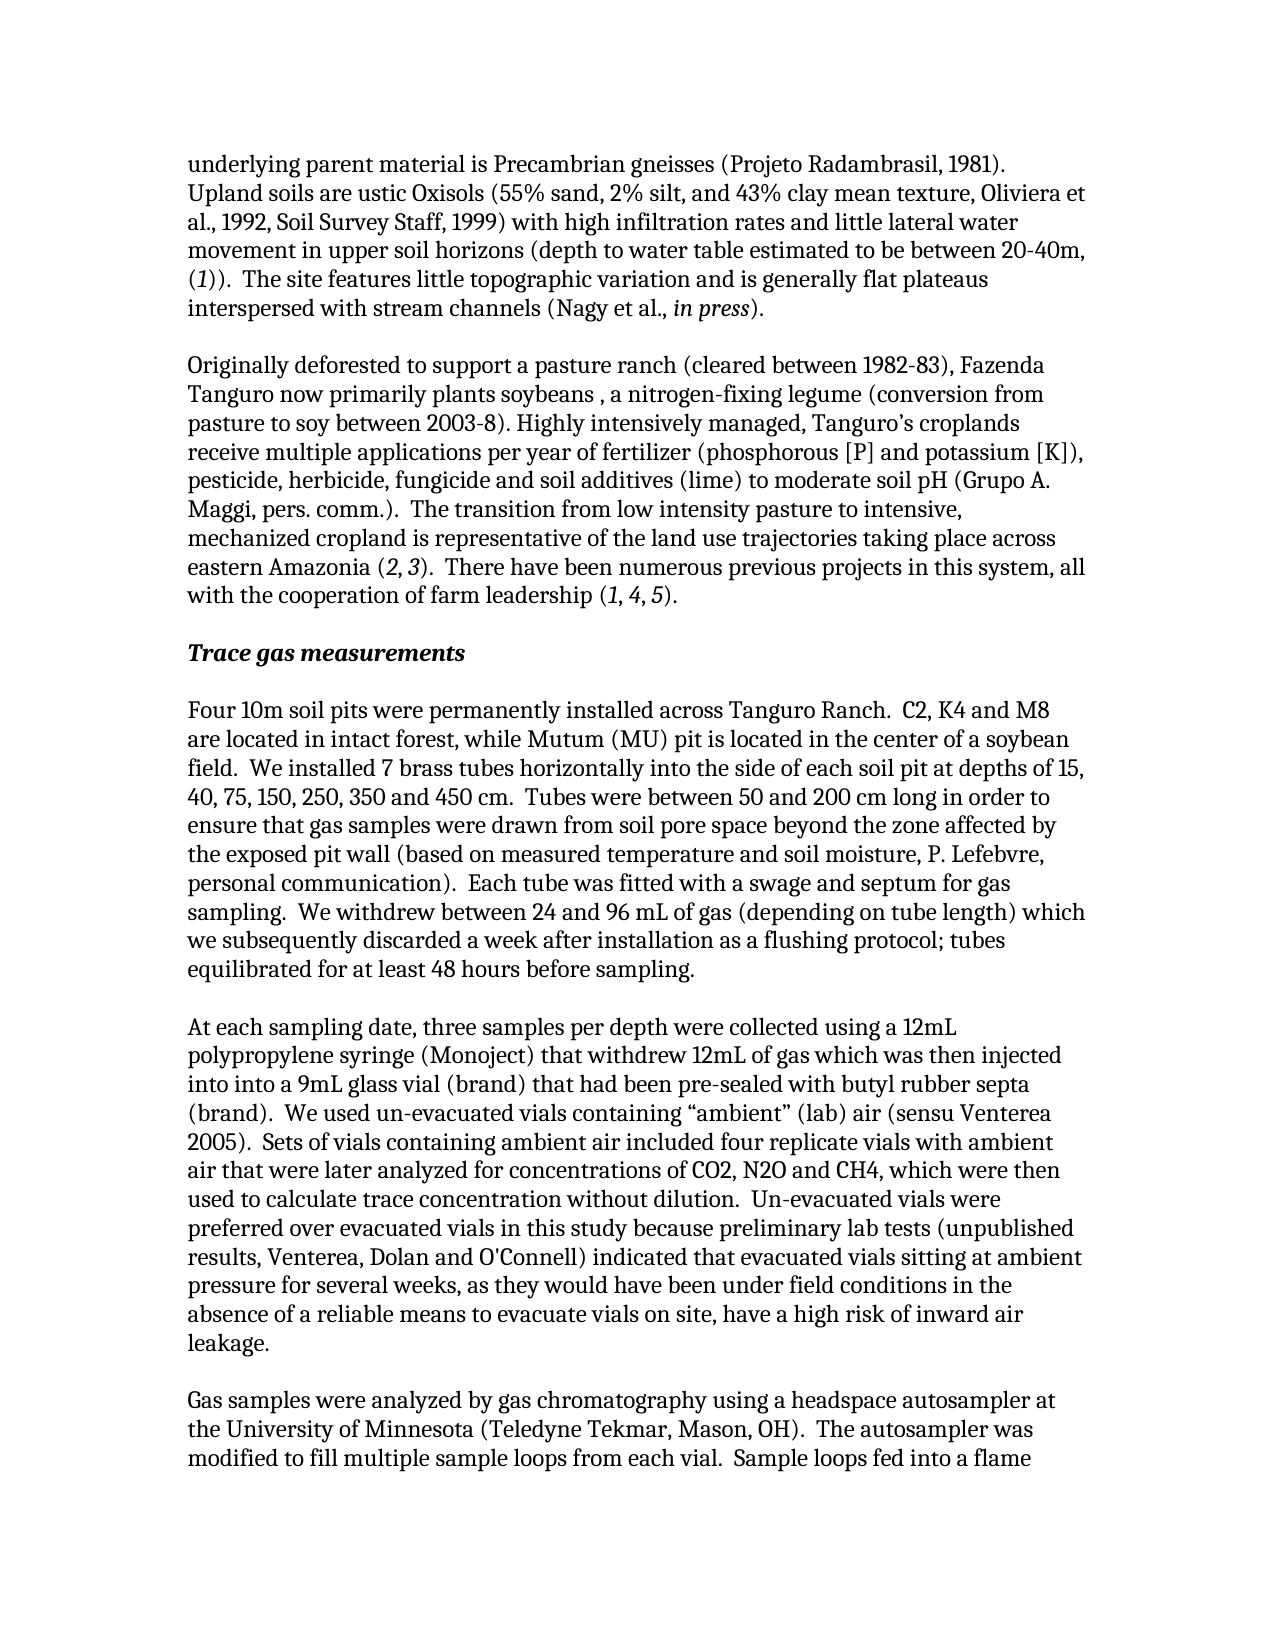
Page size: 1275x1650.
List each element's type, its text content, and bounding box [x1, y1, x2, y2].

text Trace gas measurements [187, 639, 1087, 667]
text Four 10m soil pits were permanently installed across Tanguro Ranch. C2, K4 and M8 are located in intact forest, while Mutum (MU) pit is located in the center of a soybean field. We installed 7 brass tubes horizontally into the side of each soil pit at depths of 15, 40, 75, 150, 250, 350 and 450 cm. Tubes were between 50 and 200 cm long in order to ensure that gas samples were drawn from soil pore space beyond the zone affected by the exposed pit wall (based on measured temperature and soil moisture, P. Lefebvre, personal communication). Each tube was fitted with a swage and septum for gas sampling. We withdrew between 24 and 96 mL of gas (depending on tube length) which we subsequently discarded a week after installation as a flushing protocol; tubes equilibrated for at least 48 hours before sampling. [187, 696, 1087, 984]
text Originally deforested to support a pasture ranch (cleared between 1982-83), Fazenda Tanguro now primarily plants soybeans , a nitrogen-fixing legume (conversion from pasture to soy between 2003-8). Highly intensively managed, Tanguro’s croplands receive multiple applications per year of fertilizer (phosphorous [P] and potassium [K]), pesticide, herbicide, fungicide and soil additives (lime) to moderate soil pH (Grupo A. Maggi, pers. comm.). The transition from low intensity pasture to intensive, mechanized cropland is representative of the land use trajectories taking place across eastern Amazonia (2, 3). There have been numerous previous projects in this system, all with the cooperation of farm leadership (1, 4, 5). [187, 351, 1087, 610]
text At each sampling date, three samples per depth were collected using a 12mL polypropylene syringe (Monoject) that withdrew 12mL of gas which was then injected into into a 9mL glass vial (brand) that had been pre-sealed with butyl rubber septa (brand). We used un-evacuated vials containing “ambient” (lab) air (sensu Venterea 2005). Sets of vials containing ambient air included four replicate vials with ambient air that were later analyzed for concentrations of CO2, N2O and CH4, which were then used to calculate trace concentration without dilution. Un-evacuated vials were preferred over evacuated vials in this study because preliminary lab tests (unpublished results, Venterea, Dolan and O'Connell) indicated that evacuated vials sitting at ambient pressure for several weeks, as they would have been under field conditions in the absence of a reliable means to evacuate vials on site, have a high risk of inward air leakage. [187, 1012, 1087, 1357]
